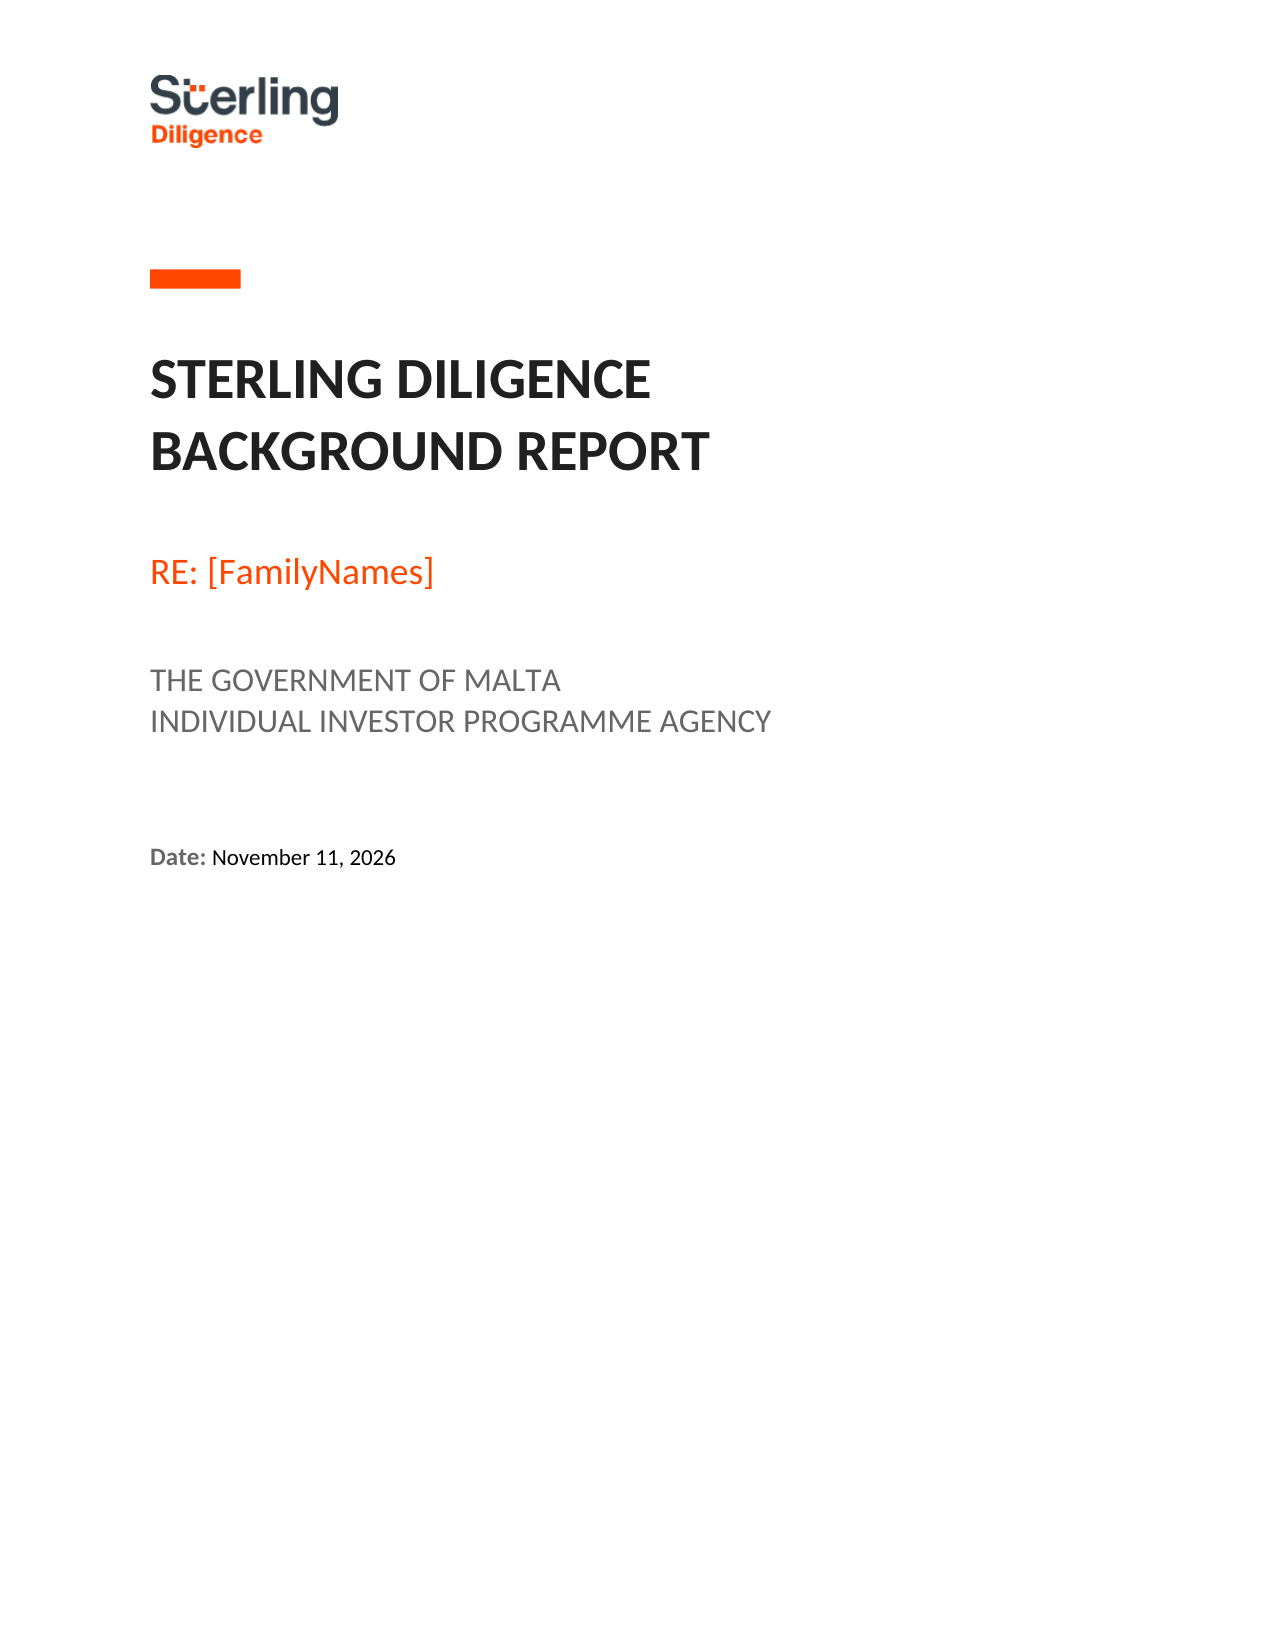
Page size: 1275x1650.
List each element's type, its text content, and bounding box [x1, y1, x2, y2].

text THE GOVERNMENT OF MALTA [150, 659, 1125, 700]
text INDIVIDUAL INVESTOR PROGRAMME AGENCY [150, 700, 1125, 741]
subtitle RE: [FamilyNames] [150, 548, 1125, 593]
picture [150, 75, 338, 149]
